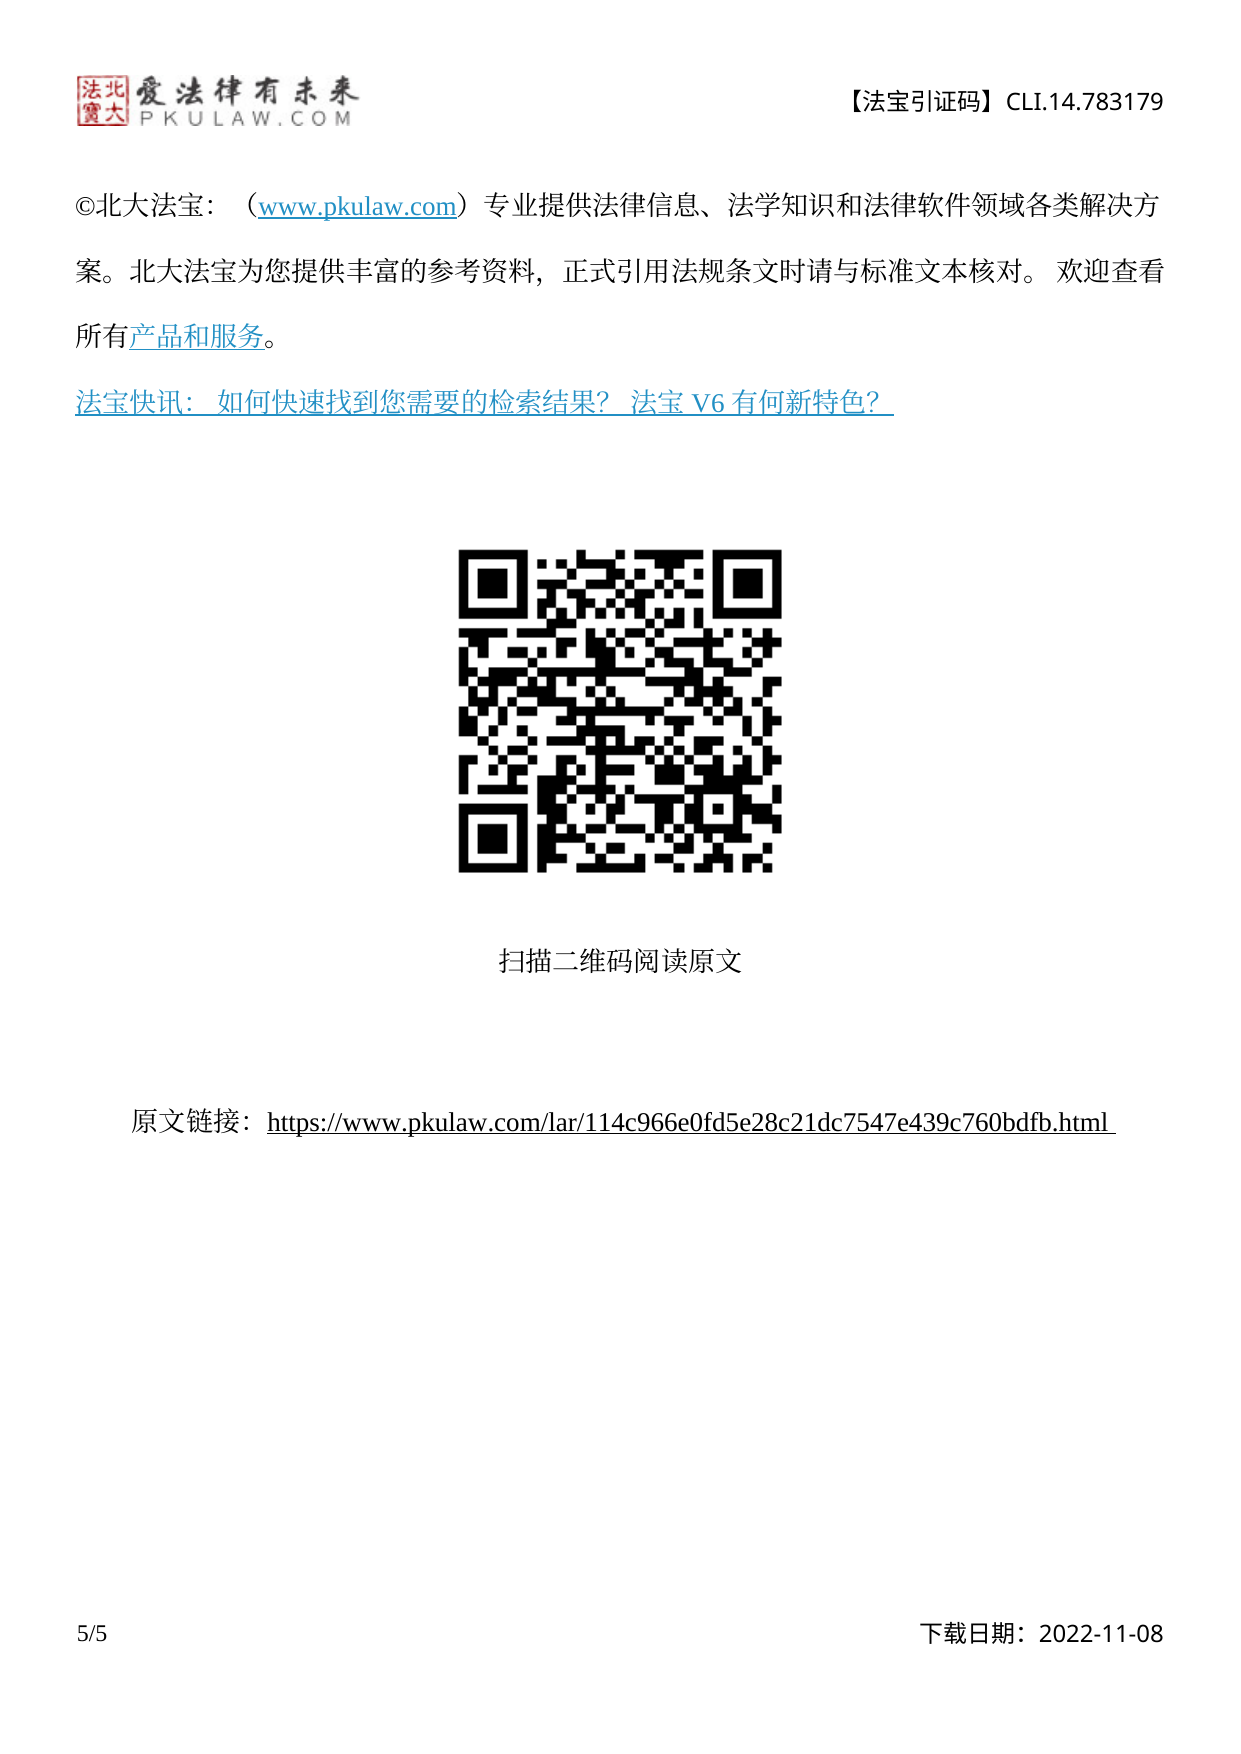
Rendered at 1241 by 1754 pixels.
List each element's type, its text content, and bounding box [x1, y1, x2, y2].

text 扫描二维码阅读原文 [169, 912, 1071, 978]
text ©北大法宝：（www.pkulaw.com）专业提供法律信息、法学知识和法律软件领域各类解决方案。北大法宝为您提供丰富的参考资料，正式引用法规条文时请与标准文本核对。 欢迎查看所有产品和服务。 法宝快讯： 如何快速找到您需要的检索结果？ 法宝 V6 有何新特色？ [75, 156, 1165, 418]
picture [420, 511, 821, 912]
picture [76, 75, 361, 126]
text 原文链接：https://www.pkulaw.com/lar/114c966e0fd5e28c21dc7547e439c760bdfb.html [75, 1071, 1165, 1137]
